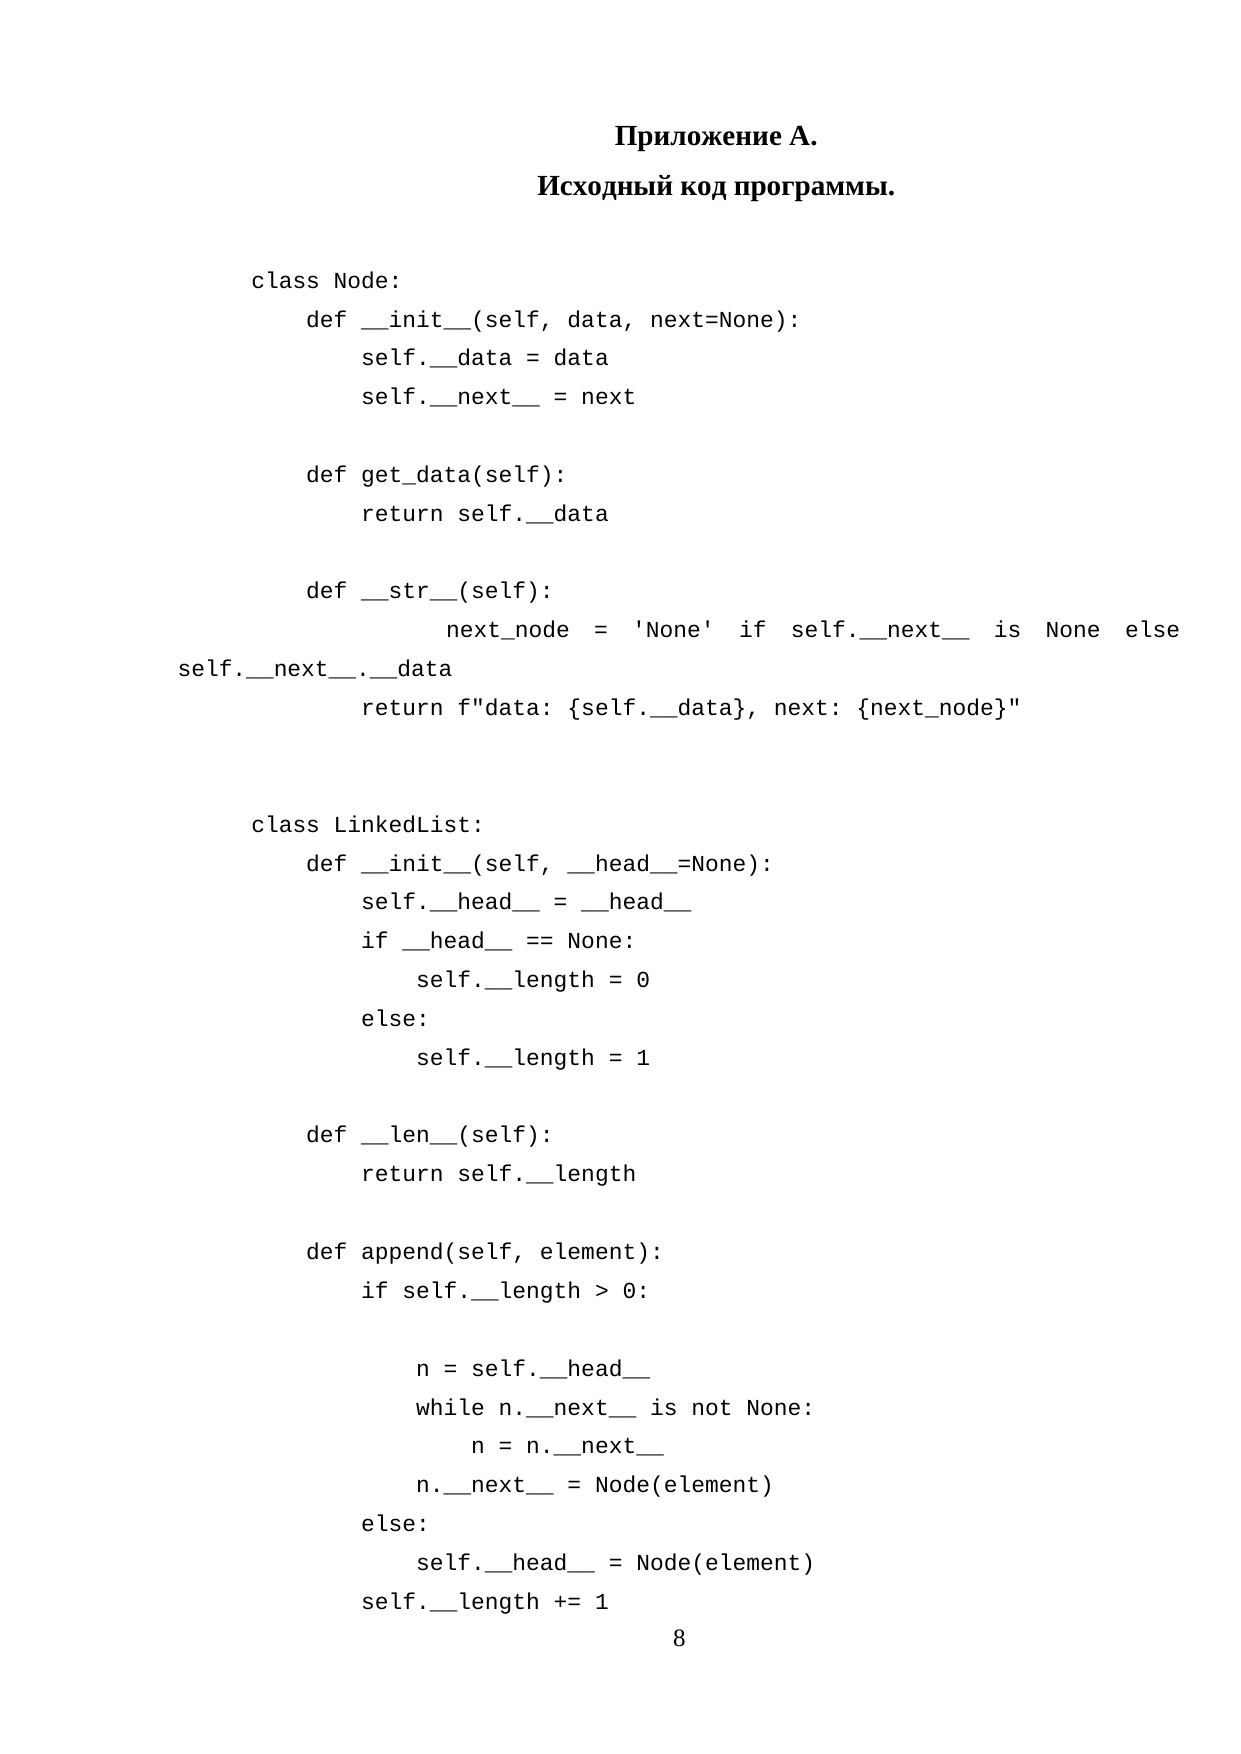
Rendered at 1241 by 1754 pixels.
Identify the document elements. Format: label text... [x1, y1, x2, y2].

text Приложение А. [177, 118, 1181, 152]
text n = n.__next__ [177, 1435, 1181, 1461]
text self.__data = data [177, 347, 1181, 373]
text Исходный код программы. [177, 168, 1181, 202]
text return f"data: {self.__data}, next: {next_node}" [177, 696, 1181, 722]
text self.__next__ = next [177, 386, 1181, 412]
text n = self.__head__ [177, 1357, 1181, 1383]
text else: [177, 1512, 1181, 1538]
text def get_data(self): [177, 463, 1181, 489]
text def __init__(self, __head__=None): [177, 852, 1181, 878]
text if self.__length > 0: [177, 1279, 1181, 1305]
text def __str__(self): [177, 580, 1181, 606]
text return self.__data [177, 502, 1181, 528]
text self.__length = 1 [177, 1046, 1181, 1072]
text def __init__(self, data, next=None): [177, 308, 1181, 334]
text def append(self, element): [177, 1240, 1181, 1266]
text class Node: [177, 269, 1181, 295]
text return self.__length [177, 1163, 1181, 1189]
text class LinkedList: [177, 813, 1181, 839]
text n.__next__ = Node(element) [177, 1473, 1181, 1499]
text self.__head__ = __head__ [177, 891, 1181, 917]
text def __len__(self): [177, 1124, 1181, 1150]
text self.__head__ = Node(element) [177, 1551, 1181, 1577]
text self.__length = 0 [177, 968, 1181, 994]
text if __head__ == None: [177, 929, 1181, 956]
text self.__length += 1 [177, 1590, 1181, 1616]
text else: [177, 1007, 1181, 1033]
text next_node = 'None' if self.__next__ is None else self.__next__.__data [177, 619, 1181, 683]
text while n.__next__ is not None: [177, 1396, 1181, 1422]
